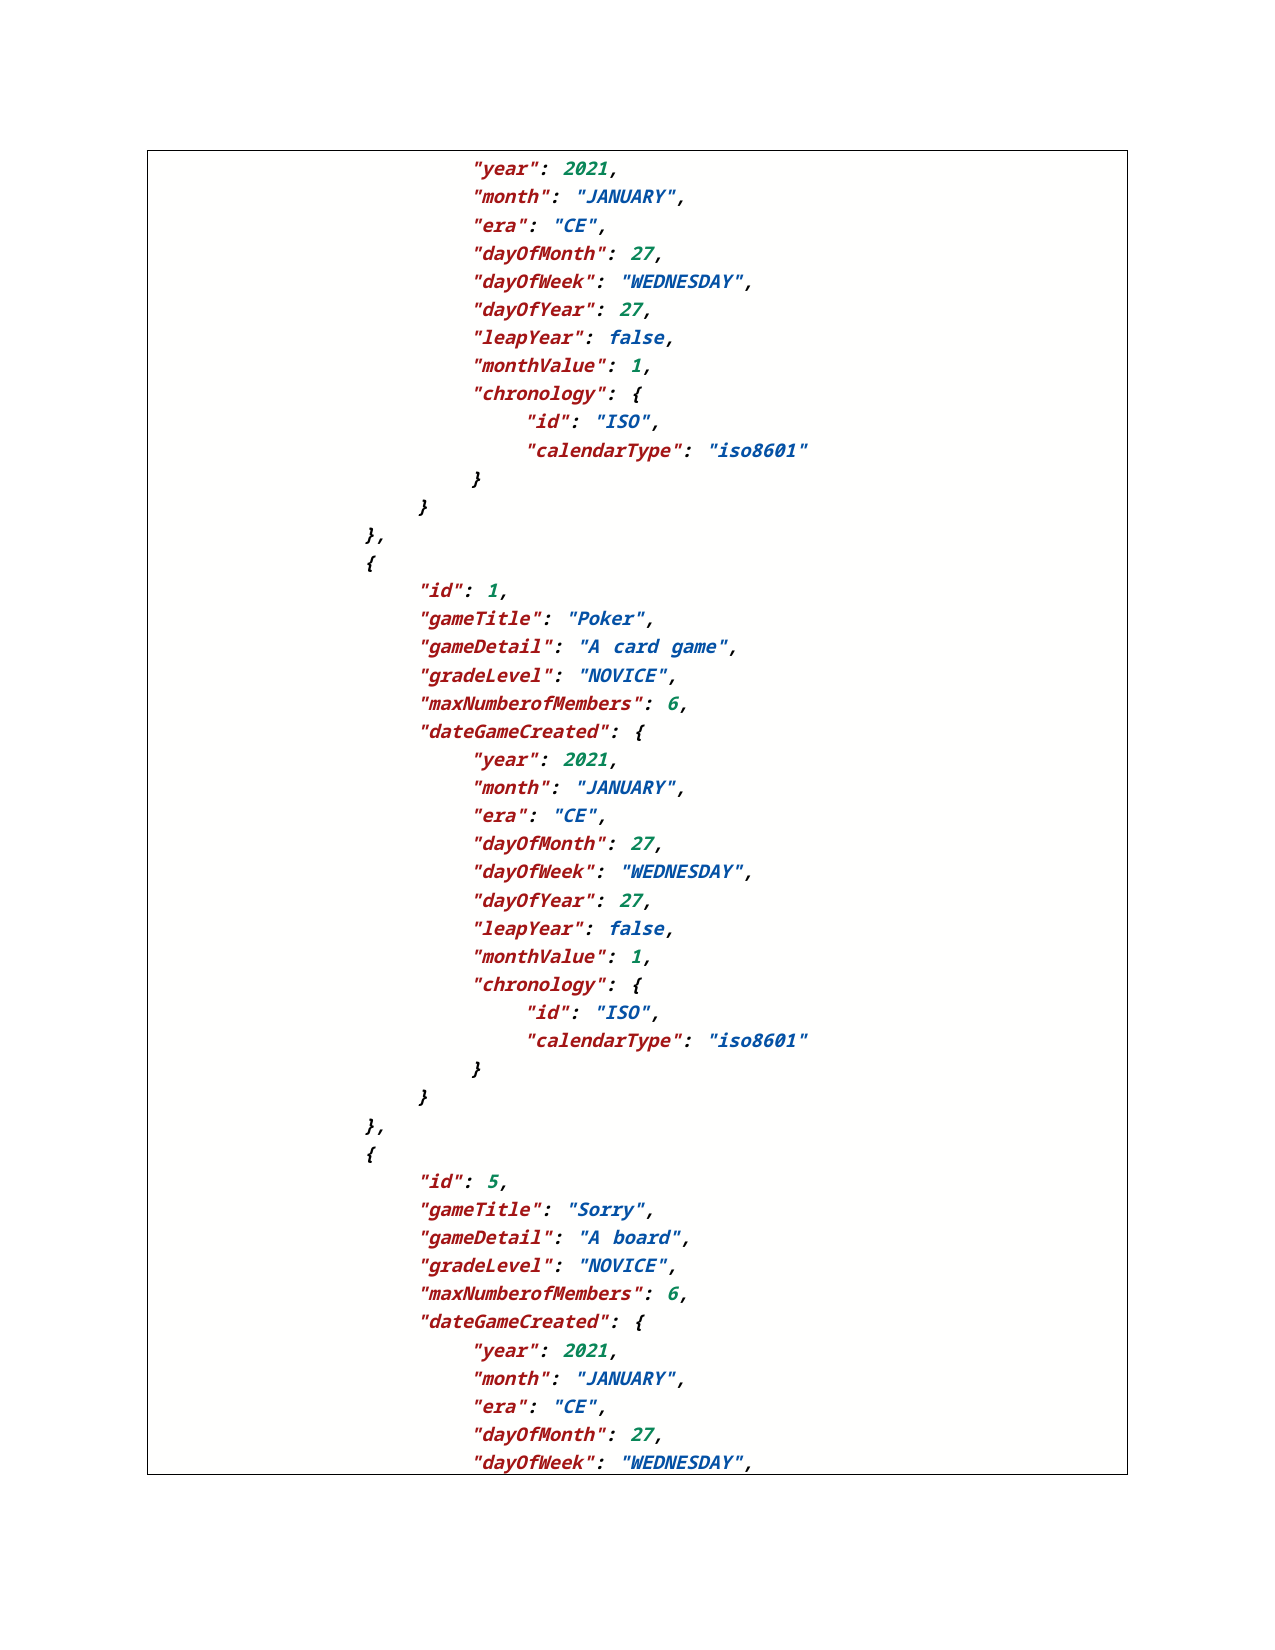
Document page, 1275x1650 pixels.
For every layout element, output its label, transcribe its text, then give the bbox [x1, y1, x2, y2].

text "id": 1, [150, 575, 1125, 603]
text "dayOfMonth": 27, [150, 237, 1125, 266]
text "gradeLevel": "NOVICE", [150, 1250, 1125, 1278]
text "dayOfYear": 27, [150, 884, 1125, 912]
text "gameTitle": "Sorry", [150, 1194, 1125, 1222]
text "gameDetail": "A board", [150, 1222, 1125, 1250]
text { [150, 547, 1125, 575]
text "monthValue": 1, [150, 350, 1125, 378]
text "id": "ISO", [150, 997, 1125, 1025]
text "dateGameCreated": { [150, 716, 1125, 744]
text "month": "JANUARY", [150, 772, 1125, 800]
text "year": 2021, [150, 1334, 1125, 1362]
text "id": "ISO", [150, 406, 1125, 434]
text "dayOfMonth": 27, [150, 1419, 1125, 1447]
text "id": 5, [150, 1166, 1125, 1194]
text "dayOfYear": 27, [150, 294, 1125, 322]
text { [150, 1137, 1125, 1166]
text } [150, 462, 1125, 491]
text "calendarType": "iso8601" [150, 1025, 1125, 1053]
text } [150, 1053, 1125, 1081]
text "dayOfWeek": "WEDNESDAY", [150, 856, 1125, 884]
text "chronology": { [150, 378, 1125, 406]
text "calendarType": "iso8601" [150, 434, 1125, 462]
text "era": "CE", [150, 209, 1125, 237]
text "monthValue": 1, [150, 941, 1125, 969]
text "maxNumberofMembers": 6, [150, 687, 1125, 716]
text "month": "JANUARY", [150, 181, 1125, 209]
text "dateGameCreated": { [150, 1306, 1125, 1334]
text "leapYear": false, [150, 912, 1125, 941]
text "dayOfWeek": "WEDNESDAY", [150, 266, 1125, 294]
text "dayOfMonth": 27, [150, 828, 1125, 856]
text } [150, 491, 1125, 519]
text "year": 2021, [148, 151, 1127, 181]
text "era": "CE", [150, 800, 1125, 828]
text "chronology": { [150, 969, 1125, 997]
text "year": 2021, [150, 744, 1125, 772]
text "gameTitle": "Poker", [150, 603, 1125, 631]
text "dayOfWeek": "WEDNESDAY", [150, 1447, 1125, 1474]
text "era": "CE", [150, 1391, 1125, 1419]
text "month": "JANUARY", [150, 1362, 1125, 1391]
text }, [150, 519, 1125, 547]
text "maxNumberofMembers": 6, [150, 1278, 1125, 1306]
text }, [150, 1109, 1125, 1137]
text "gradeLevel": "NOVICE", [150, 659, 1125, 687]
text "gameDetail": "A card game", [150, 631, 1125, 659]
text } [150, 1081, 1125, 1109]
text "leapYear": false, [150, 322, 1125, 350]
